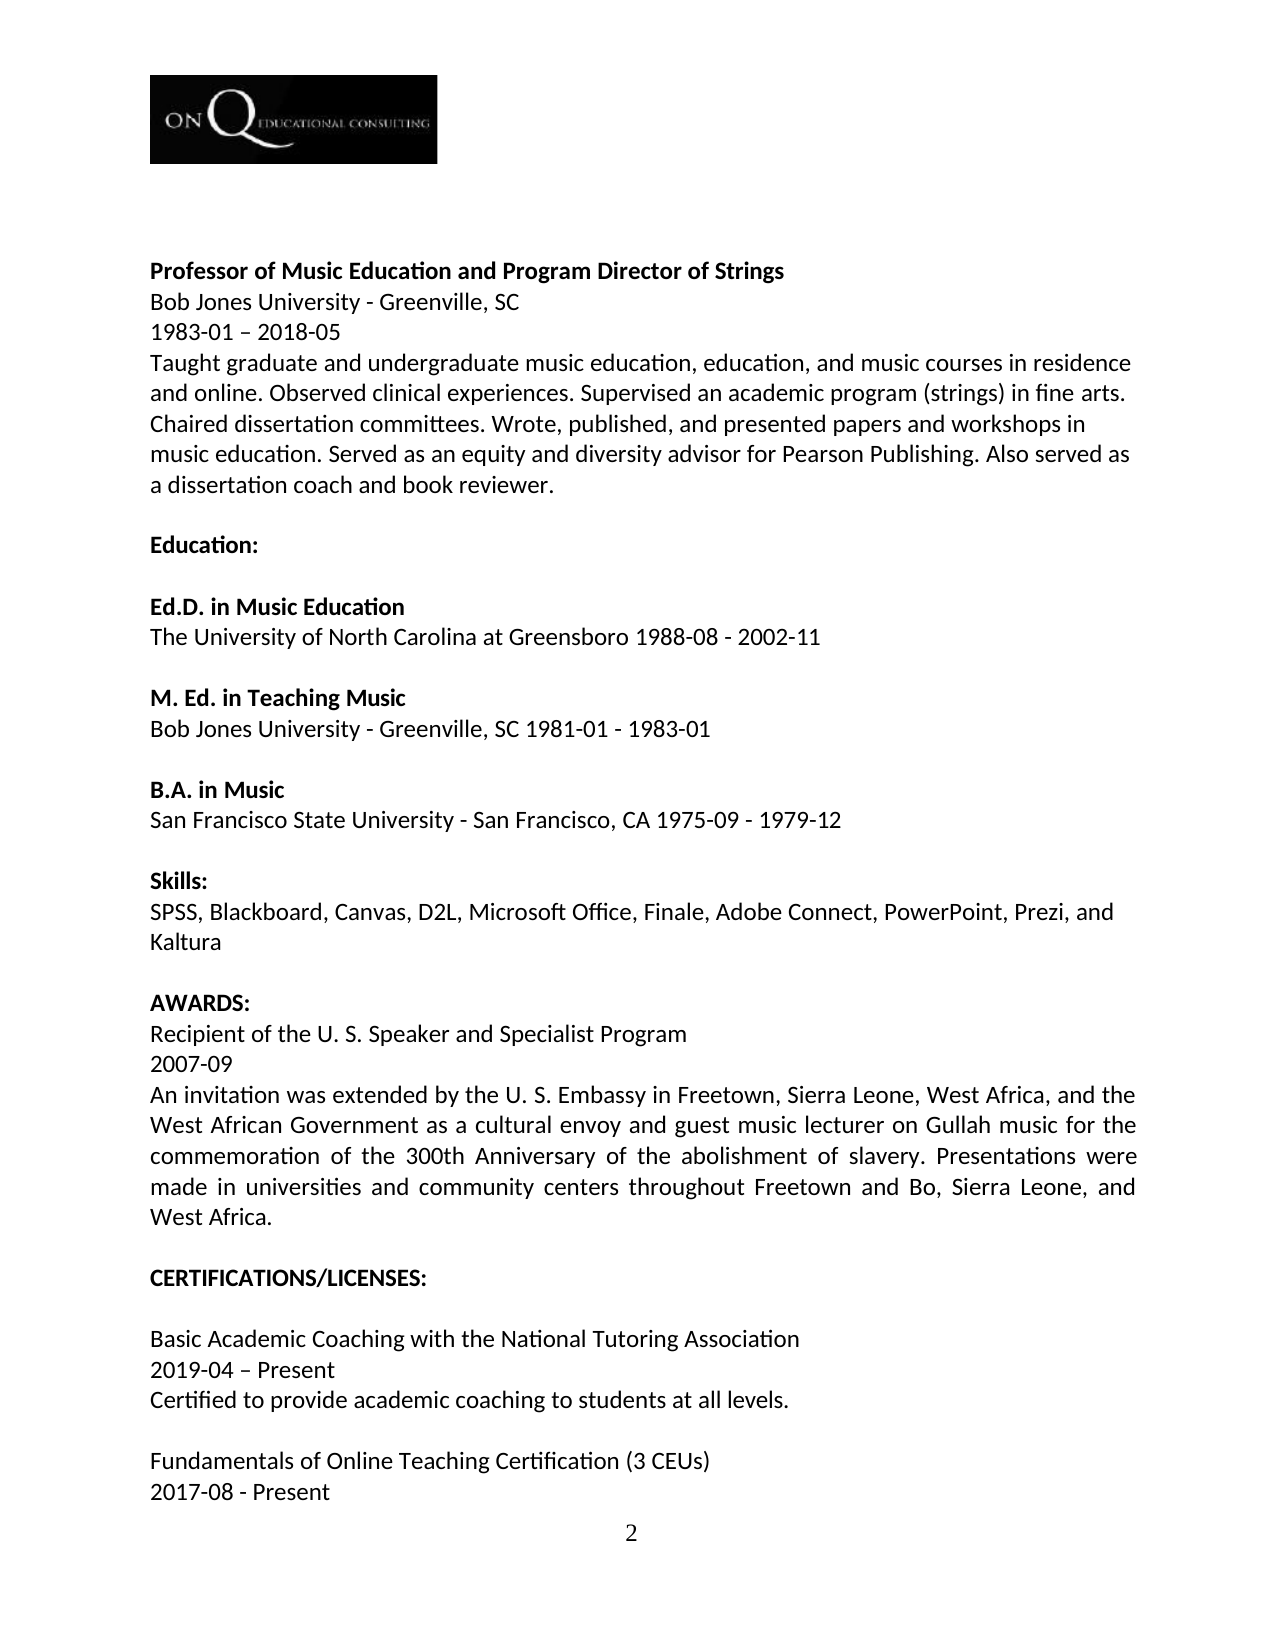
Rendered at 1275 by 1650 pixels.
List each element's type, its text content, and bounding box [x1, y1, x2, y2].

text SPSS, Blackboard, Canvas, D2L, Microsoft Office, Finale, Adobe Connect, PowerPoint, Prezi, and Kaltura [150, 896, 1123, 957]
text Basic Academic Coaching with the National Tutoring Association 2019-04 – Present [150, 1323, 800, 1384]
subtitle AWARDS: [150, 987, 1150, 1018]
subtitle CERTIFICATIONS/LICENSES: [150, 1262, 1150, 1293]
subtitle Skills: [150, 866, 1150, 896]
subtitle B.A. in Music [150, 774, 1150, 804]
text An invitation was extended by the U. S. Embassy in Freetown, Sierra Leone, West Africa, and the West African Government as a cultural envoy and guest music lecturer on Gullah music for the commemoration of the 300th Anniversary of the abolishment of slavery. Presentations were made in universities and community centers throughout Freetown and Bo, Sierra Leone, and West Africa. [150, 1079, 1138, 1232]
subtitle M. Ed. in Teaching Music [150, 682, 1150, 713]
text Bob Jones University - Greenville, SC 1981-01 - 1983-01 [150, 713, 1150, 743]
text Taught graduate and undergraduate music education, education, and music courses in residence and online. Observed clinical experiences. Supervised an academic program (strings) in fine arts. Chaired dissertation committees. Wrote, published, and presented papers and workshops in music education. Served as an equity and diversity advisor for Pearson Publishing. Also served as a dissertation coach and book reviewer. [150, 347, 1136, 499]
text Fundamentals of Online Teaching Certification (3 CEUs) 2017-08 - Present [150, 1446, 710, 1507]
text Bob Jones University - Greenville, SC 1983-01 – 2018-05 [150, 286, 520, 347]
text Ed.D. in Music Education [150, 591, 1150, 621]
text San Francisco State University - San Francisco, CA 1975-09 - 1979-12 [150, 804, 1150, 835]
subtitle Education: [150, 530, 1150, 560]
subtitle Professor of Music Education and Program Director of Strings [150, 255, 1150, 285]
picture [150, 75, 438, 164]
text Certified to provide academic coaching to students at all levels. [150, 1384, 1150, 1415]
text The University of North Carolina at Greensboro 1988-08 - 2002-11 [150, 621, 1150, 652]
text Recipient of the U. S. Speaker and Specialist Program 2007-09 [150, 1018, 687, 1079]
